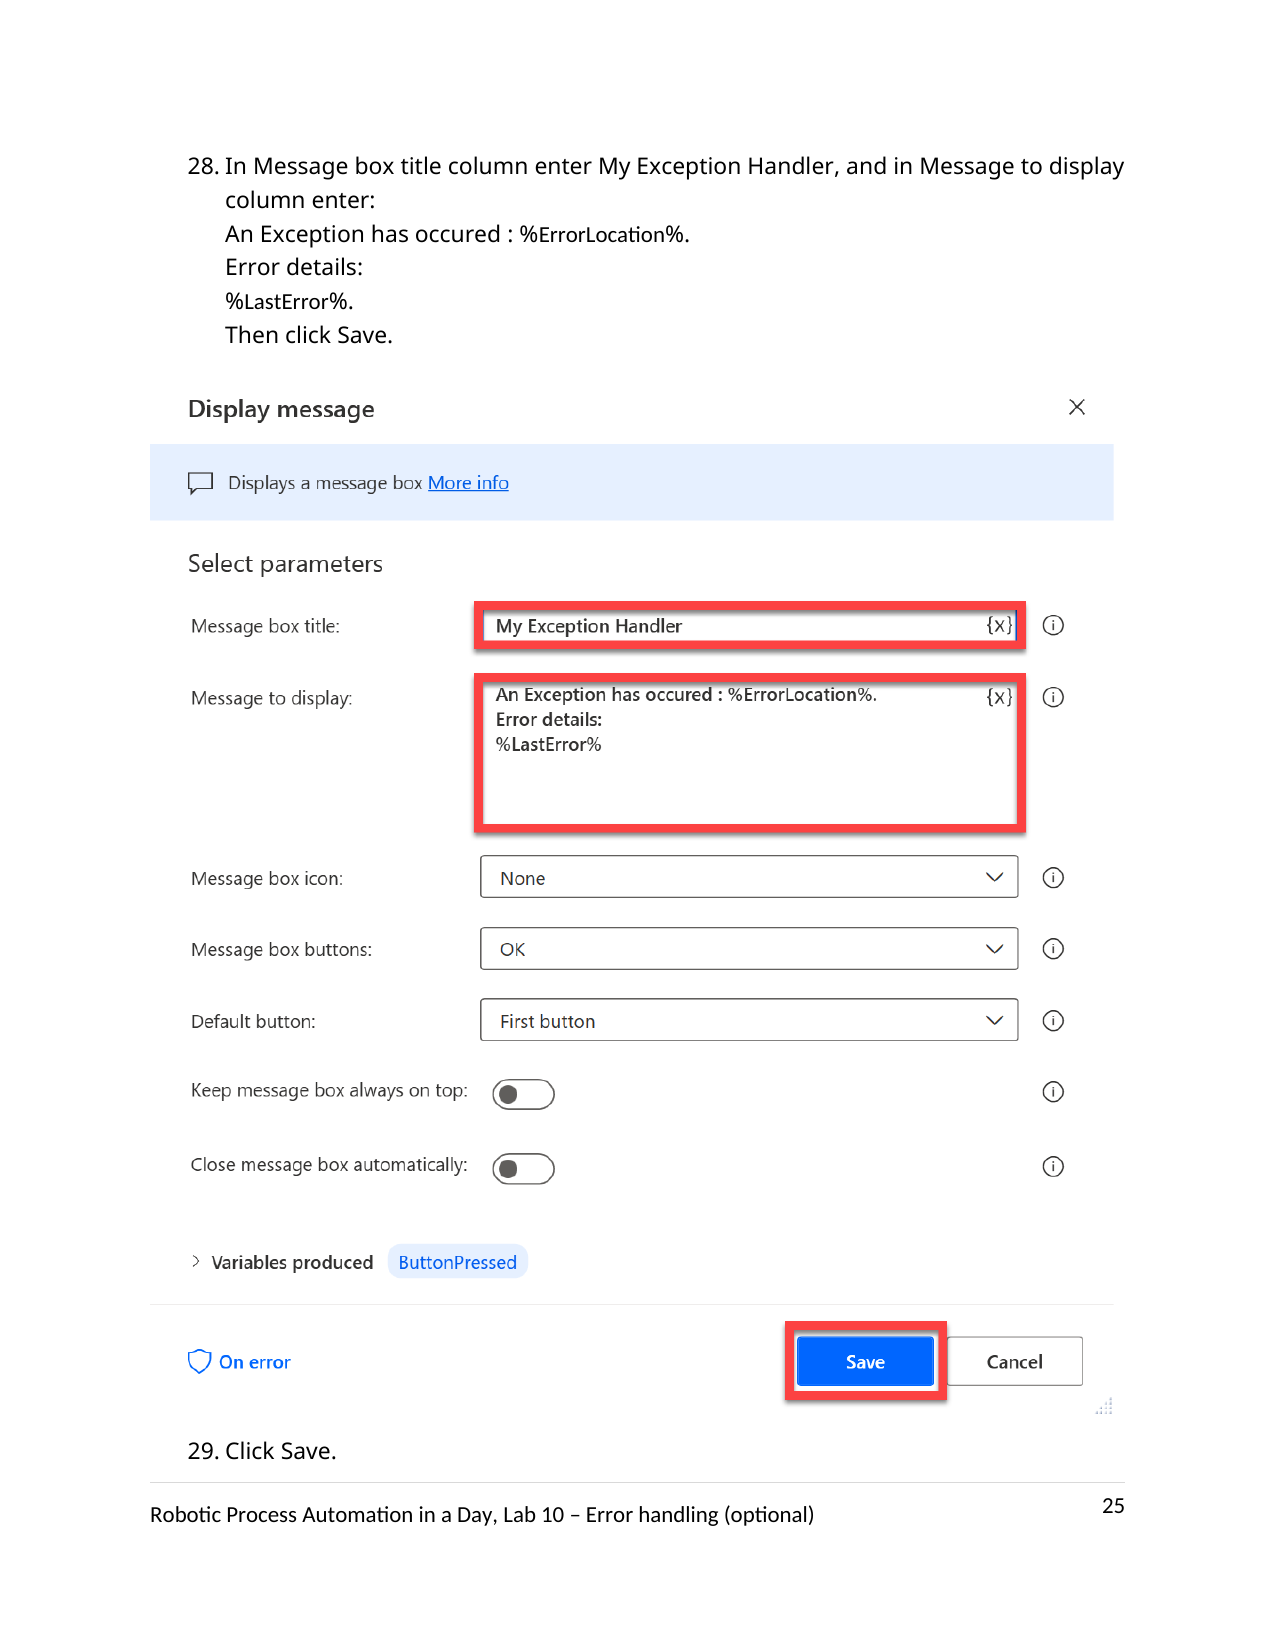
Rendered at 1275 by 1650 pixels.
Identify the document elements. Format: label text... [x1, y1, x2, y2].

list Click Save. [187, 1435, 1125, 1466]
picture [150, 369, 1114, 1417]
list In Message box title column enter My Exception Handler, and in Message to display column enter: An Exception has occured : %ErrorLocation%. Error details: %LastError%. Then click Save. [187, 150, 1125, 350]
